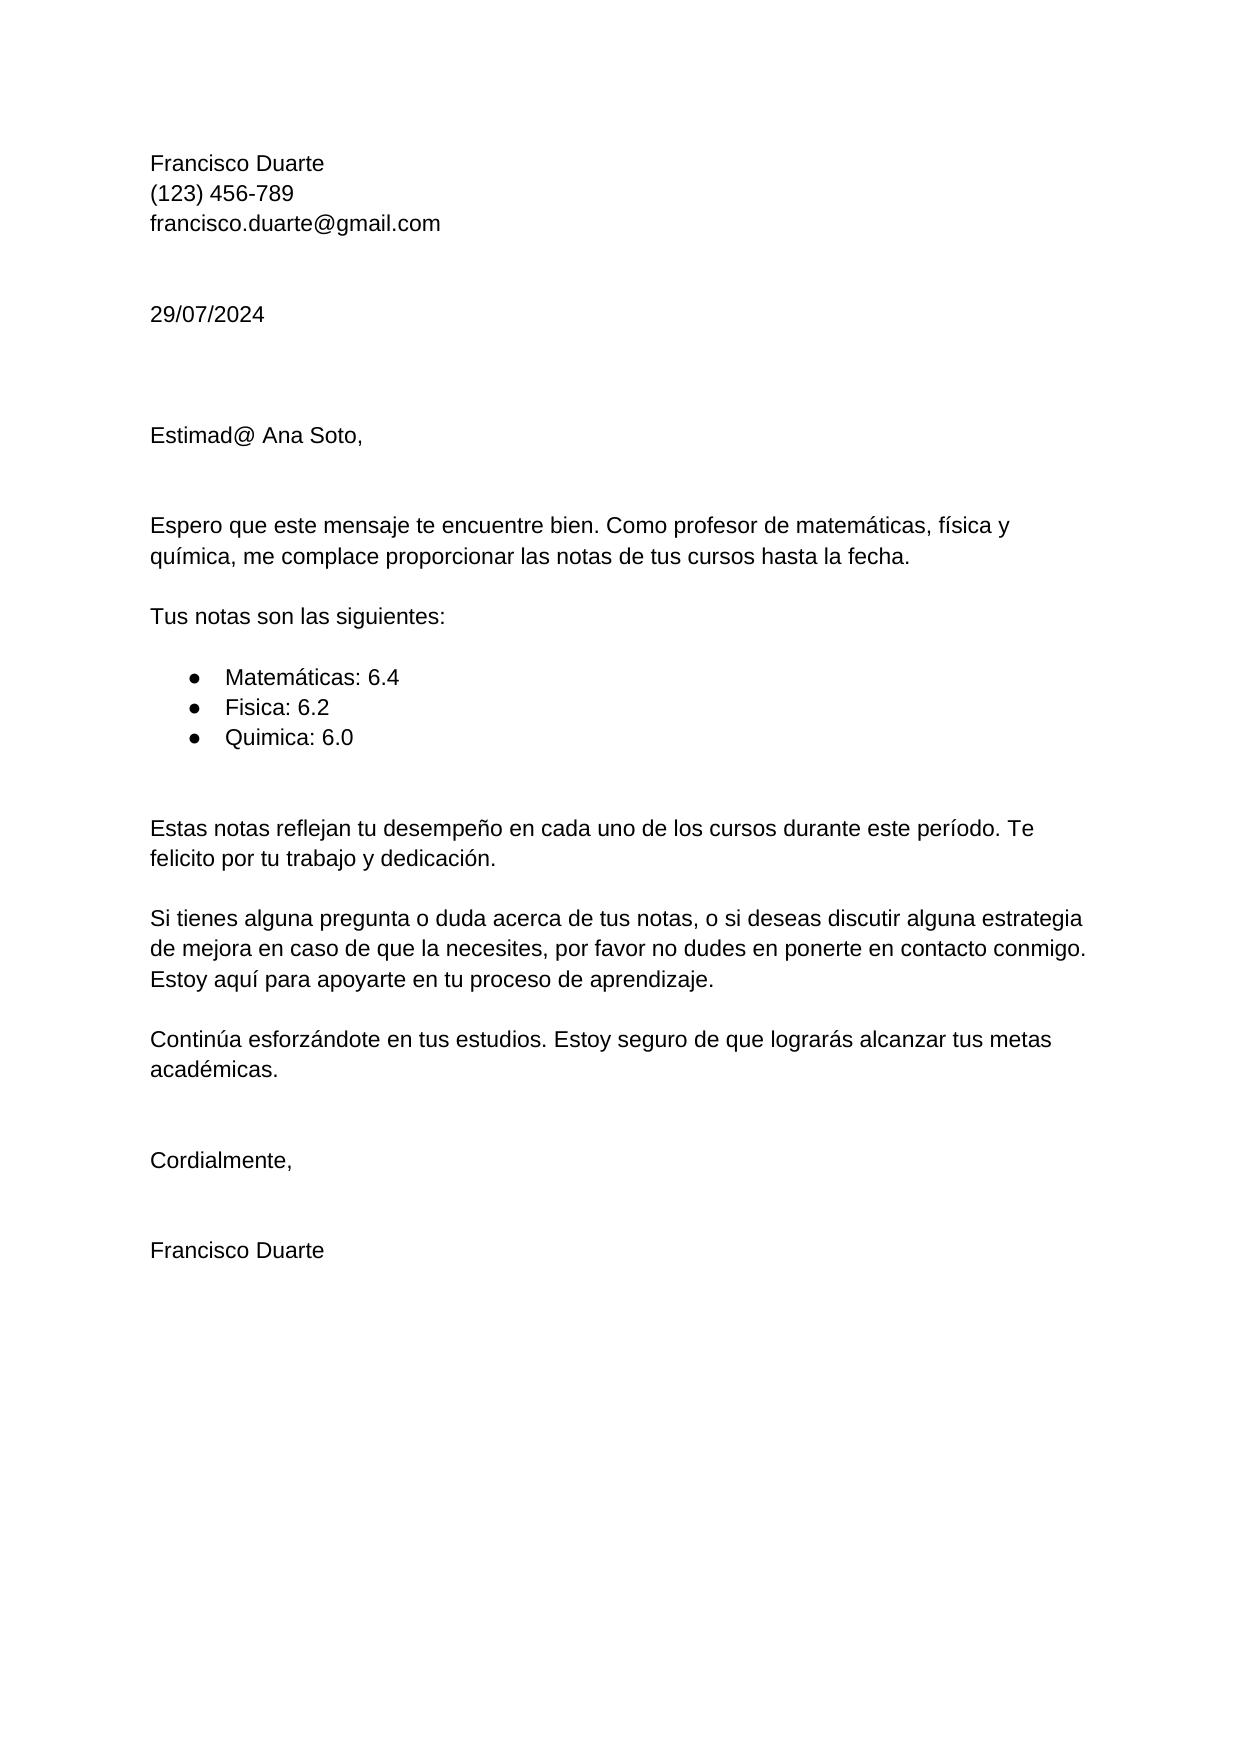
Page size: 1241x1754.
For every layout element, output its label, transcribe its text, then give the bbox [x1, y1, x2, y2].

text Espero que este mensaje te encuentre bien. Como profesor de matemáticas, física y química, me complace proporcionar las notas de tus cursos hasta la fecha. [150, 512, 1090, 569]
list Quimica: 6.0 [187, 724, 1090, 750]
text 29/07/2024 [150, 301, 1090, 327]
text Francisco Duarte [150, 150, 1090, 176]
text Tus notas son las siguientes: [150, 603, 1090, 629]
list Fisica: 6.2 [187, 694, 1090, 720]
text Estimad@ Ana Soto, [150, 422, 1090, 448]
text Francisco Duarte [150, 1237, 1090, 1264]
text (123) 456-789 [150, 180, 1090, 207]
text Cordialmente, [150, 1147, 1090, 1173]
list Matemáticas: 6.4 [187, 663, 1090, 690]
text francisco.duarte@gmail.com [150, 210, 1090, 237]
text Estas notas reflejan tu desempeño en cada uno de los cursos durante este período. Te felicito por tu trabajo y dedicación. [150, 814, 1090, 871]
text Continúa esforzándote en tus estudios. Estoy seguro de que lograrás alcanzar tus metas académicas. [150, 1026, 1090, 1083]
text Si tienes alguna pregunta o duda acerca de tus notas, o si deseas discutir alguna estrategia de mejora en caso de que la necesites, por favor no dudes en ponerte en contacto conmigo. Estoy aquí para apoyarte en tu proceso de aprendizaje. [150, 905, 1090, 992]
